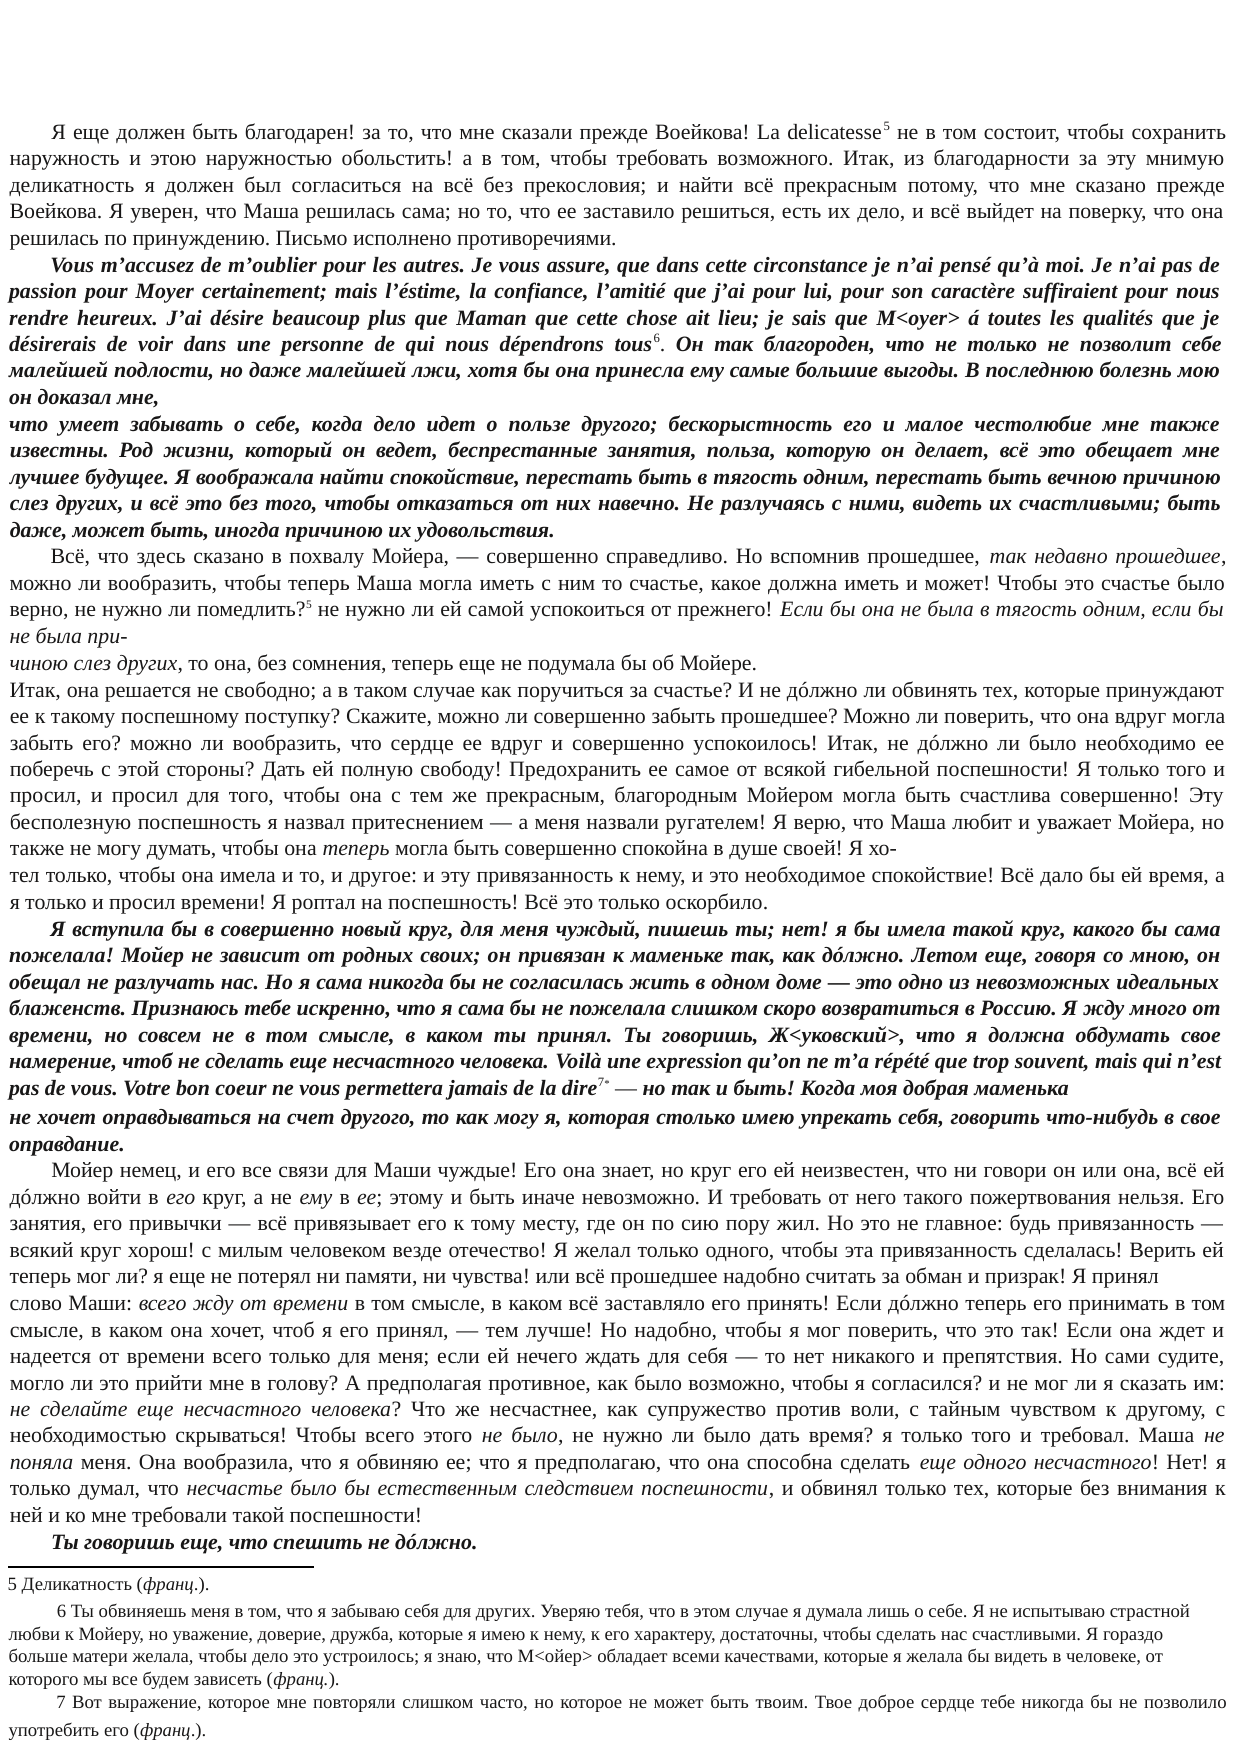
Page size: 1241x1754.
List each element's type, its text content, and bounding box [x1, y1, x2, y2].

text Итак, она решается не свободно; а в таком случае как поручиться за счастье? И не дóлжно ли обвинять тех, которые принуждают ее к такому поспешному поступку? Скажите, можно ли совершенно забыть прошедшее? Можно ли поверить, что она вдруг могла забыть его? можно ли вообразить, что сердце ее вдруг и совершенно успокоилось! Итак, не дóлжно ли было необходимо ее поберечь с этой стороны? Дать ей полную свободу! Предохранить ее самое от всякой гибельной поспешности! Я только того и просил, и просил для того, чтобы она с тем же прекрасным, благородным Мойером могла быть счастлива совершенно! Эту бесполезную поспешность я назвал притеснением — а меня назвали ругателем! Я верю, что Маша любит и уважает Мойера, но также не могу думать, чтобы она теперь могла быть совершенно спокойна в душе своей! Я хо- [9, 677, 1226, 861]
text Мойер немец, и его все связи для Маши чуждые! Его она знает, но круг его ей неизвестен, что ни говори он или она, всё ей дóлжно войти в его круг, а не ему в ее; этому и быть иначе невозможно. И требовать от него такого пожертвования нельзя. Его занятия, его привычки — всё привязывает его к тому месту, где он по сию пору жил. Но это не главное: будь привязанность — всякий круг хорош! с милым человеком везде отечество! Я желал только одного, чтобы эта привязанность сделалась! Верить ей теперь мог ли? я еще не потерял ни памяти, ни чувства! или всё прошедшее надобно считать за обман и призрак! Я принял [9, 1157, 1226, 1288]
text чиною слез других, то она, без сомнения, теперь еще не подумала бы об Мойере. [9, 650, 1226, 675]
text Я еще должен быть благодарен! за то, что мне сказали прежде Воейкова! La delicatesse не в том состоит, чтобы сохранить наружность и этою наружностью обольстить! а в том, чтобы требовать возможного. Итак, из благодарности за эту мнимую деликатность я должен был согласиться на всё без прекословия; и найти всё прекрасным потому, что мне сказано прежде Воейкова. Я уверен, что Маша решилась сама; но то, что ее заставило решиться, есть их дело, и всё выйдет на поверку, что она решилась по принуждению. Письмо исполнено противоречиями. [9, 119, 1226, 250]
text что умеет забывать о себе, когда дело идет о пользе другого; бескорыстность его и малое честолюбие мне также известны. Род жизни, который он ведет, беспрестанные занятия, польза, которую он делает, всё это обещает мне лучшее будущее. Я воображала найти спокойствие, перестать быть в тягость одним, перестать быть вечною причиною слез других, и всё это без того, чтобы отказаться от них навечно. Не разлучаясь с ними, видеть их счастливыми; быть даже, может быть, иногда причиною их удовольствия. [9, 411, 1224, 542]
text слово Маши: всего жду от времени в том смысле, в каком всё заставляло его принять! Если дóлжно теперь его принимать в том смысле, в каком она хочет, чтоб я его принял, — тем лучше! Но надобно, чтобы я мог поверить, что это так! Если она ждет и надеется от времени всего только для меня; если ей нечего ждать для себя — то нет никакого и препятствия. Но сами судите, могло ли это прийти мне в голову? А предполагая противное, как было возможно, чтобы я согласился? и не мог ли я сказать им: не сделайте еще несчастного человека? Что же несчастнее, как супружество против воли, с тайным чувством к другому, с необходимостью скрываться! Чтобы всего этого не было, не нужно ли было дать время? я только того и требовал. Маша не поняла меня. Она вообразила, что я обвиняю ее; что я предполагаю, что она способна сделать еще одного несчастного! Нет! я только думал, что несчастье было бы естественным следствием поспешности, и обвинял только тех, которые без внимания к ней и ко мне требовали такой поспешности! [9, 1290, 1226, 1527]
text Vous m’accusez de m’oublier pour les autres. Je vous assure, que dans cette circonstance je n’ai pensé qu’à moi. Je n’ai pas de passion pour Moyer certainement; mais l’éstime, la confiance, l’amitié que j’ai pour lui, pour son caractère suffiraient pour nous rendre heureux. J’ai désire beaucoup plus que Maman que cette chose ait lieu; je sais que M<oyer> á toutes les qualités que je désirerais de voir dans une personne de qui nous dépendrons tous. Он так благороден, что не только не позволит себе малейшей подлости, но даже малейшей лжи, хотя бы она принесла ему самые большие выгоды. В последнюю болезнь мою он доказал мне, [9, 252, 1224, 409]
text тел только, чтобы она имела и то, и другое: и эту привязанность к нему, и это необходимое спокойствие! Всё дало бы ей время, а я только и просил времени! Я роптал на поспешность! Всё это только оскорбило. [9, 862, 1226, 914]
text не хочет оправдываться на счет другого, то как могу я, которая столько имею упрекать себя, говорить что-нибудь в свое оправдание. [9, 1104, 1224, 1156]
text Я вступила бы в совершенно новый круг, для меня чуждый, пишешь ты; нет! я бы имела такой круг, какого бы сама пожелала! Мойер не зависит от родных своих; он привязан к маменьке так, как дóлжно. Летом еще, говоря со мною, он обещал не разлучать нас. Но я сама никогда бы не согласилась жить в одном доме — это одно из невозможных идеальных блаженств. Признаюсь тебе искренно, что я сама бы не пожелала слишком скоро возвратиться в Россию. Я жду много от времени, но совсем не в том смысле, в каком ты принял. Ты говоришь, Ж<уковский>, что я должна обдумать свое намерение, чтоб не сделать еще несчастного человека. Voilà une expression qu’on ne m’a répété que trop souvent, mais qui n’est pas de vous. Votre bon coeur ne vous permettera jamais de la dire* — но так и быть! Когда моя добрая маменька [9, 916, 1224, 1100]
text Ты говоришь еще, что спешить не дóлжно. [51, 1529, 1224, 1554]
text Всё, что здесь сказано в похвалу Мойера, — совершенно справедливо. Но вспомнив прошедшее, так недавно прошедшее, можно ли вообразить, чтобы теперь Маша могла иметь с ним то счастье, какое должна иметь и может! Чтобы это счастье было верно, не нужно ли помедлить?5 не нужно ли ей самой успокоиться от прежнего! Если бы она не была в тягость одним, если бы не была при- [9, 543, 1226, 648]
